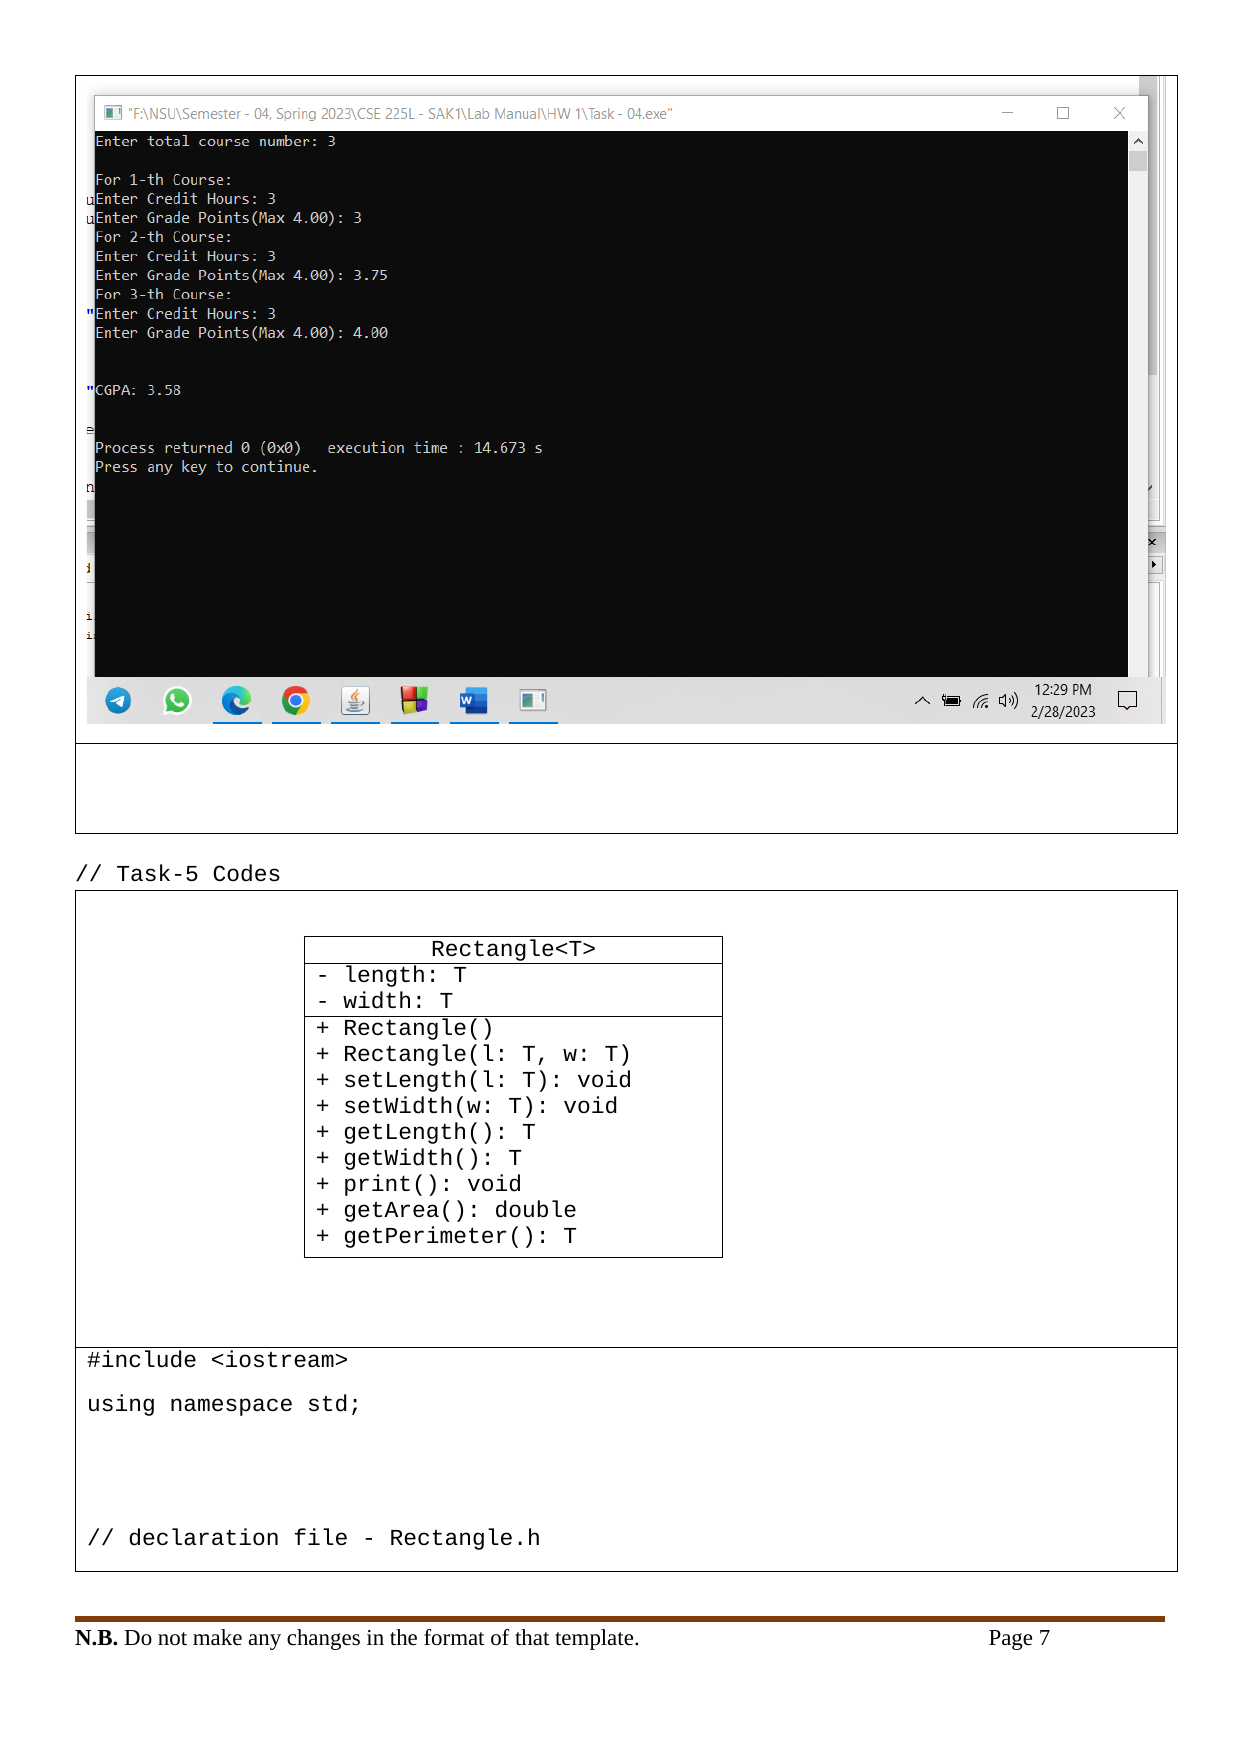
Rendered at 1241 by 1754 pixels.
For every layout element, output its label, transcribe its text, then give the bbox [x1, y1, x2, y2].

table_cell [76, 744, 1177, 833]
text // Task-5 Codes [75, 862, 1165, 888]
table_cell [76, 1348, 1177, 1571]
picture [86, 76, 1166, 724]
table_cell [76, 76, 1177, 743]
table_header [76, 891, 1177, 1347]
